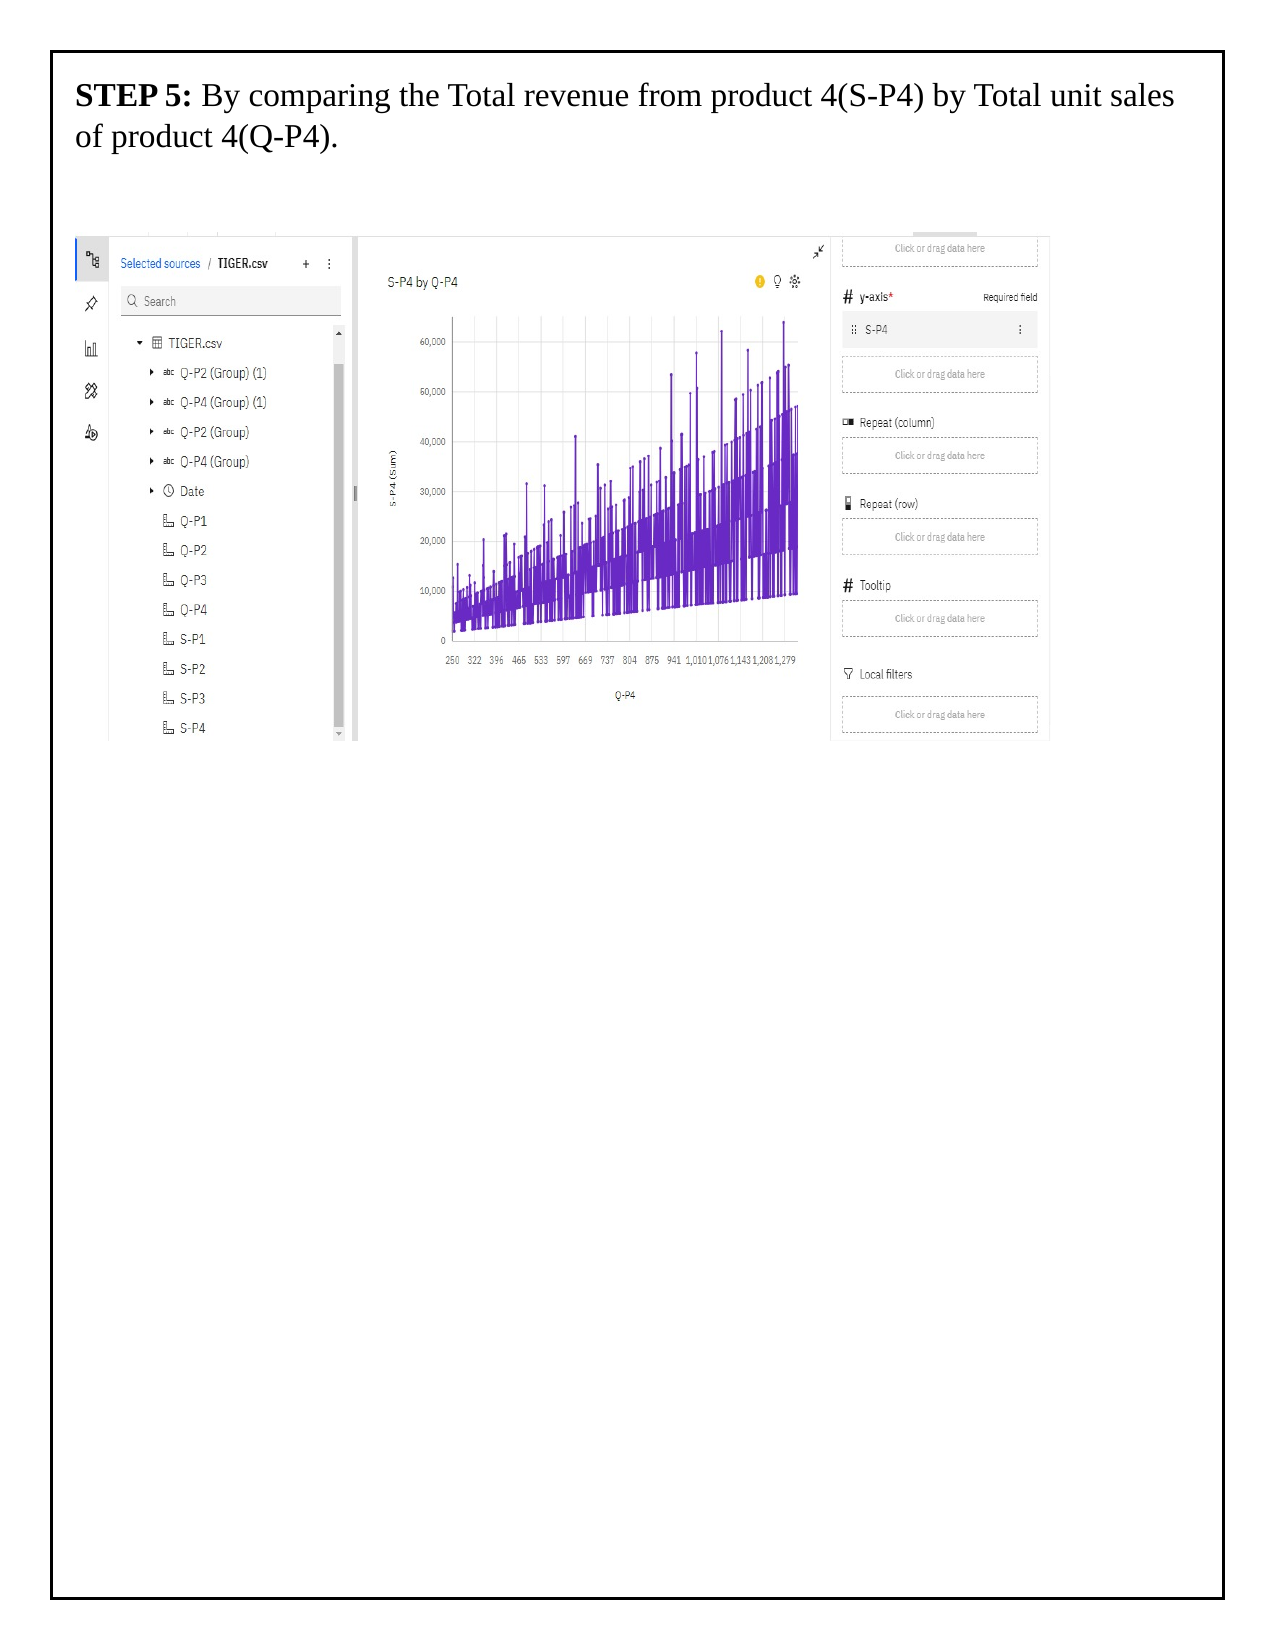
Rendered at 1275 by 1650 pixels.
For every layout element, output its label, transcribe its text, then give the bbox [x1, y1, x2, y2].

text STEP 5: By comparing the Total revenue from product 4(S-P4) by Total unit sales of product 4(Q-P4). [75, 75, 1200, 155]
picture [75, 232, 1050, 741]
